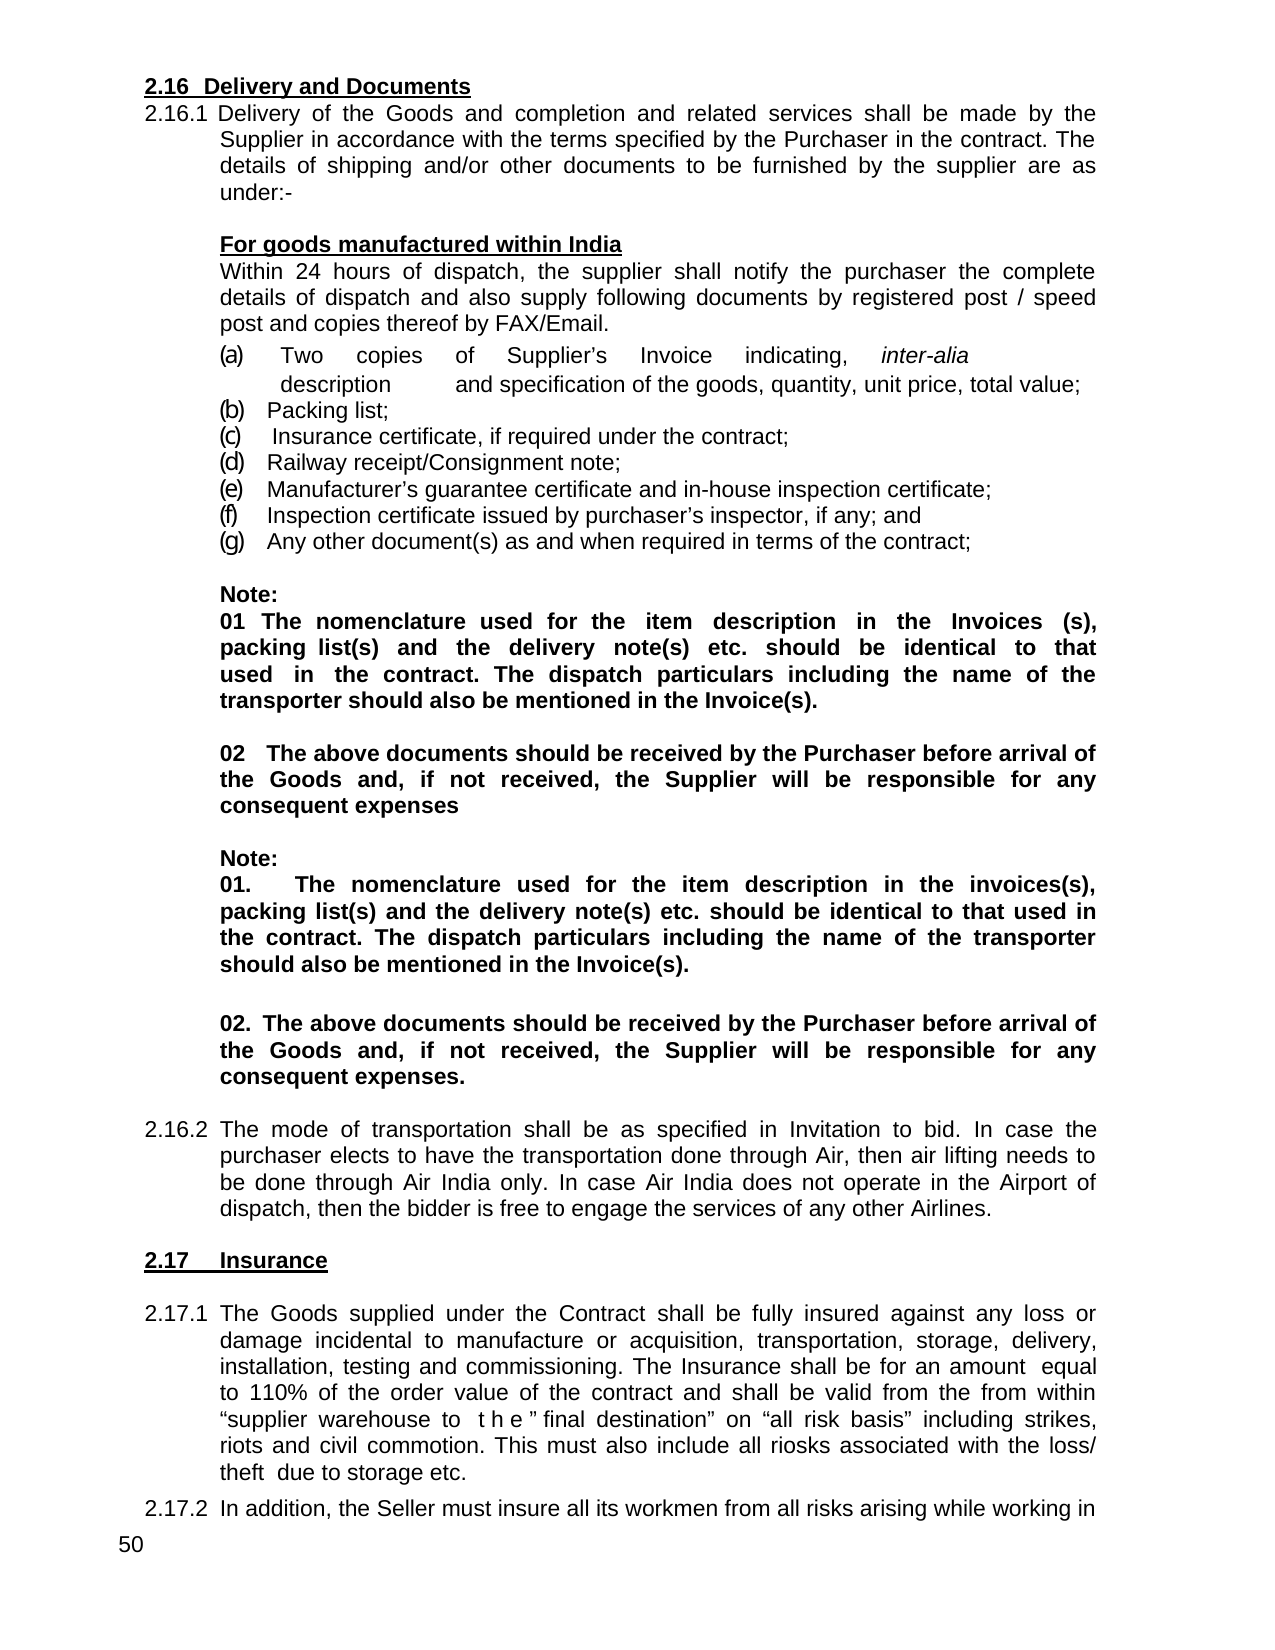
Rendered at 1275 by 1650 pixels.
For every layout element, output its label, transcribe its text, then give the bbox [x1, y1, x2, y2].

list Insurance certificate, if required under the contract; [219, 424, 1127, 450]
list The nomenclature used for the item description in the invoices(s), packing list(s) and the delivery note(s) etc. should be identical to that used in the contract. The dispatch particulars including the name of the transporter should also be mentioned in the Invoice(s). [219, 871, 1097, 977]
subtitle The above documents should be received by the Purchaser before arrival of the Goods and, if not received, the Supplier will be responsible for any consequent expenses [219, 739, 1097, 819]
subtitle Insurance [144, 1247, 1127, 1274]
list The nomenclature used for the item description in the Invoices (s), packing list(s) and the delivery note(s) etc. should be identical to that used in the contract. The dispatch particulars including the name of the transporter should also be mentioned in the Invoice(s). [219, 608, 1097, 713]
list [144, 1494, 1097, 1521]
subtitle Note: [219, 581, 1127, 608]
subtitle For goods manufactured within India [219, 231, 1127, 257]
list Manufacturer’s guarantee certificate and in-house inspection certificate; [219, 476, 1127, 503]
list Any other document(s) as and when required in terms of the contract; [219, 529, 1127, 555]
subtitle Note: [219, 845, 1127, 871]
list The Goods supplied under the Contract shall be fully insured against any loss or damage incidental to manufacture or acquisition, transportation, storage, delivery, installation, testing and commissioning. The Insurance shall be for an amount equal to 110% of the order value of the contract and shall be valid from the from within “supplier warehouse to the”final destination” on “all risk basis” including strikes, riots and civil commotion. This must also include all riosks associated with the loss/ theft due to storage etc. [144, 1300, 1097, 1485]
list Packing list; [219, 397, 1127, 423]
list Inspection certificate issued by purchaser’s inspector, if any; and [219, 503, 1127, 529]
list Delivery of the Goods and completion and related services shall be made by the Supplier in accordance with the terms specified by the Purchaser in the contract. The details of shipping and/or other documents to be furnished by the supplier are as under:- [144, 99, 1097, 205]
list Railway receipt/Consignment note; [219, 450, 1127, 476]
subtitle Delivery and Documents [144, 73, 1127, 99]
subtitle The above documents should be received by the Purchaser before arrival of the Goods and, if not received, the Supplier will be responsible for any consequent expenses. [219, 1010, 1097, 1089]
text Within 24 hours of dispatch, the supplier shall notify the purchaser the complete details of dispatch and also supply following documents by registered post / speed post and copies thereof by FAX/Email. [219, 258, 1096, 337]
list The mode of transportation shall be as specified in Invitation to bid. In case the purchaser elects to have the transportation done through Air, then air lifting needs to be done through Air India only. In case Air India does not operate in the Airport of dispatch, then the bidder is free to engage the services of any other Airlines. [144, 1116, 1097, 1221]
list Two copies of Supplier’s Invoice indicating, inter-alia description and specification of the goods, quantity, unit price, total value; [219, 337, 1097, 397]
